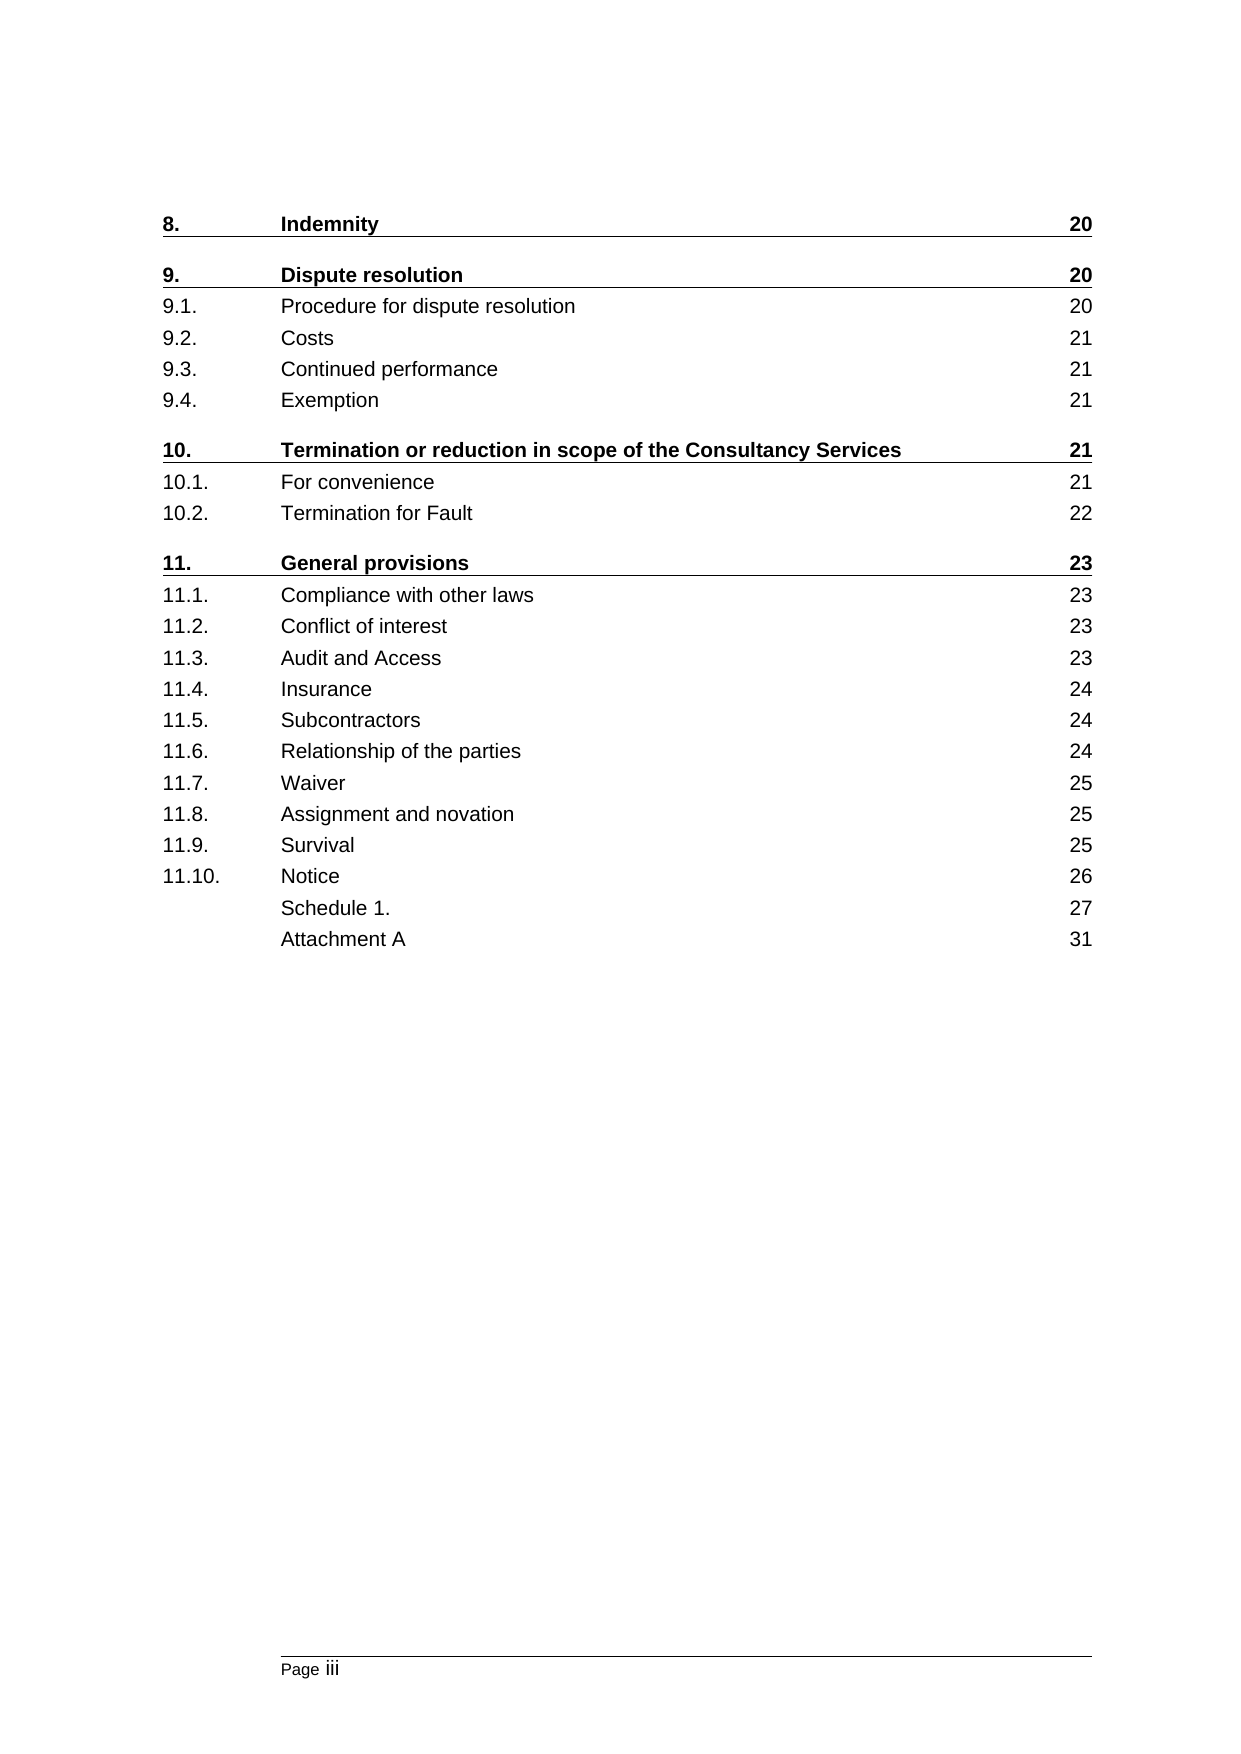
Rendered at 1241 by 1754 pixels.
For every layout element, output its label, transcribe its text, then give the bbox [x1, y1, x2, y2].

text 11.10. Notice 26 [162, 863, 1092, 888]
text 10.1. For convenience 21 [162, 469, 1092, 494]
text 8. Indemnity 20 [162, 207, 1092, 236]
text 9.4. Exemption 21 [162, 387, 1092, 412]
text Schedule 1. 27 [281, 894, 1092, 919]
text 9.2. Costs 21 [162, 324, 1092, 349]
text 11.6. Relationship of the parties 24 [162, 738, 1092, 763]
text 11.3. Audit and Access 23 [162, 644, 1092, 669]
text 11.4. Insurance 24 [162, 676, 1092, 701]
text 11. General provisions 23 [162, 546, 1092, 576]
text 9.3. Continued performance 21 [162, 356, 1092, 381]
text 10.2. Termination for Fault 22 [162, 500, 1092, 525]
text 11.5. Subcontractors 24 [162, 707, 1092, 732]
text 11.8. Assignment and novation 25 [162, 801, 1092, 826]
text 9.1. Procedure for dispute resolution 20 [162, 293, 1092, 318]
text 11.1. Compliance with other laws 23 [162, 582, 1092, 607]
text 11.2. Conflict of interest 23 [162, 613, 1092, 638]
text 10. Termination or reduction in scope of the Consultancy Services 21 [162, 433, 1092, 462]
text Attachment A 31 [281, 926, 1092, 951]
text 11.7. Waiver 25 [162, 769, 1092, 794]
text 9. Dispute resolution 20 [162, 257, 1092, 287]
text 11.9. Survival 25 [162, 832, 1092, 857]
